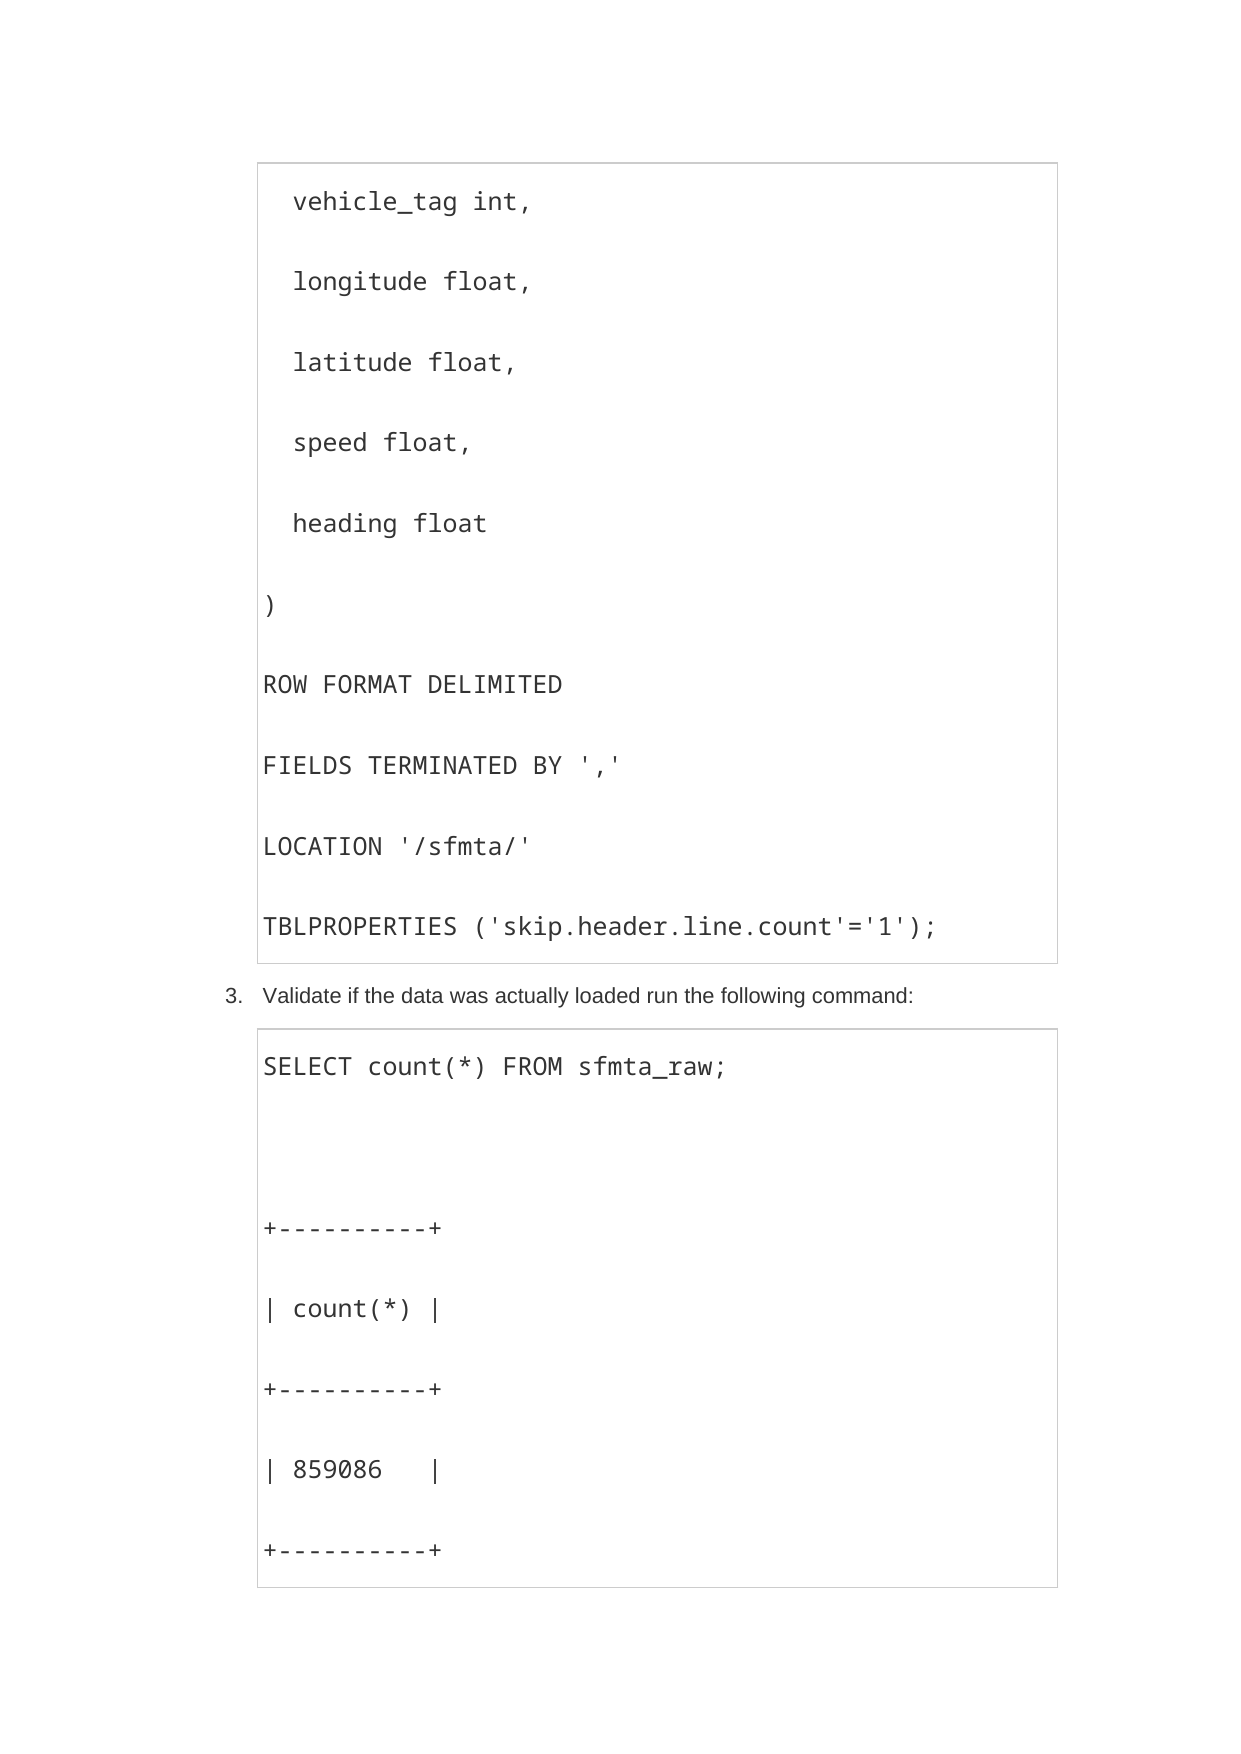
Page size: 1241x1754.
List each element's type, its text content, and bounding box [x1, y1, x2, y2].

text SELECT count(*) FROM sfmta_raw; [258, 1030, 1057, 1098]
text LOCATION '/sfmta/' [258, 807, 1057, 878]
text vehicle_tag int, [258, 164, 1057, 233]
text +----------+ [258, 1512, 1057, 1587]
text TBLPROPERTIES ('skip.header.line.count'='1'); [258, 888, 1057, 963]
text | count(*) | [258, 1270, 1057, 1340]
text heading float [258, 484, 1057, 555]
text +----------+ [258, 1189, 1057, 1260]
text +----------+ [258, 1350, 1057, 1421]
text latitude float, [258, 323, 1057, 394]
text | 859086 | [258, 1431, 1057, 1502]
text ROW FORMAT DELIMITED [258, 646, 1057, 716]
text speed float, [258, 404, 1057, 474]
text ) [258, 565, 1057, 636]
text longitude float, [258, 243, 1057, 313]
list Validate if the data was actually loaded run the following command: [225, 980, 1053, 1012]
text FIELDS TERMINATED BY ',' [258, 726, 1057, 797]
